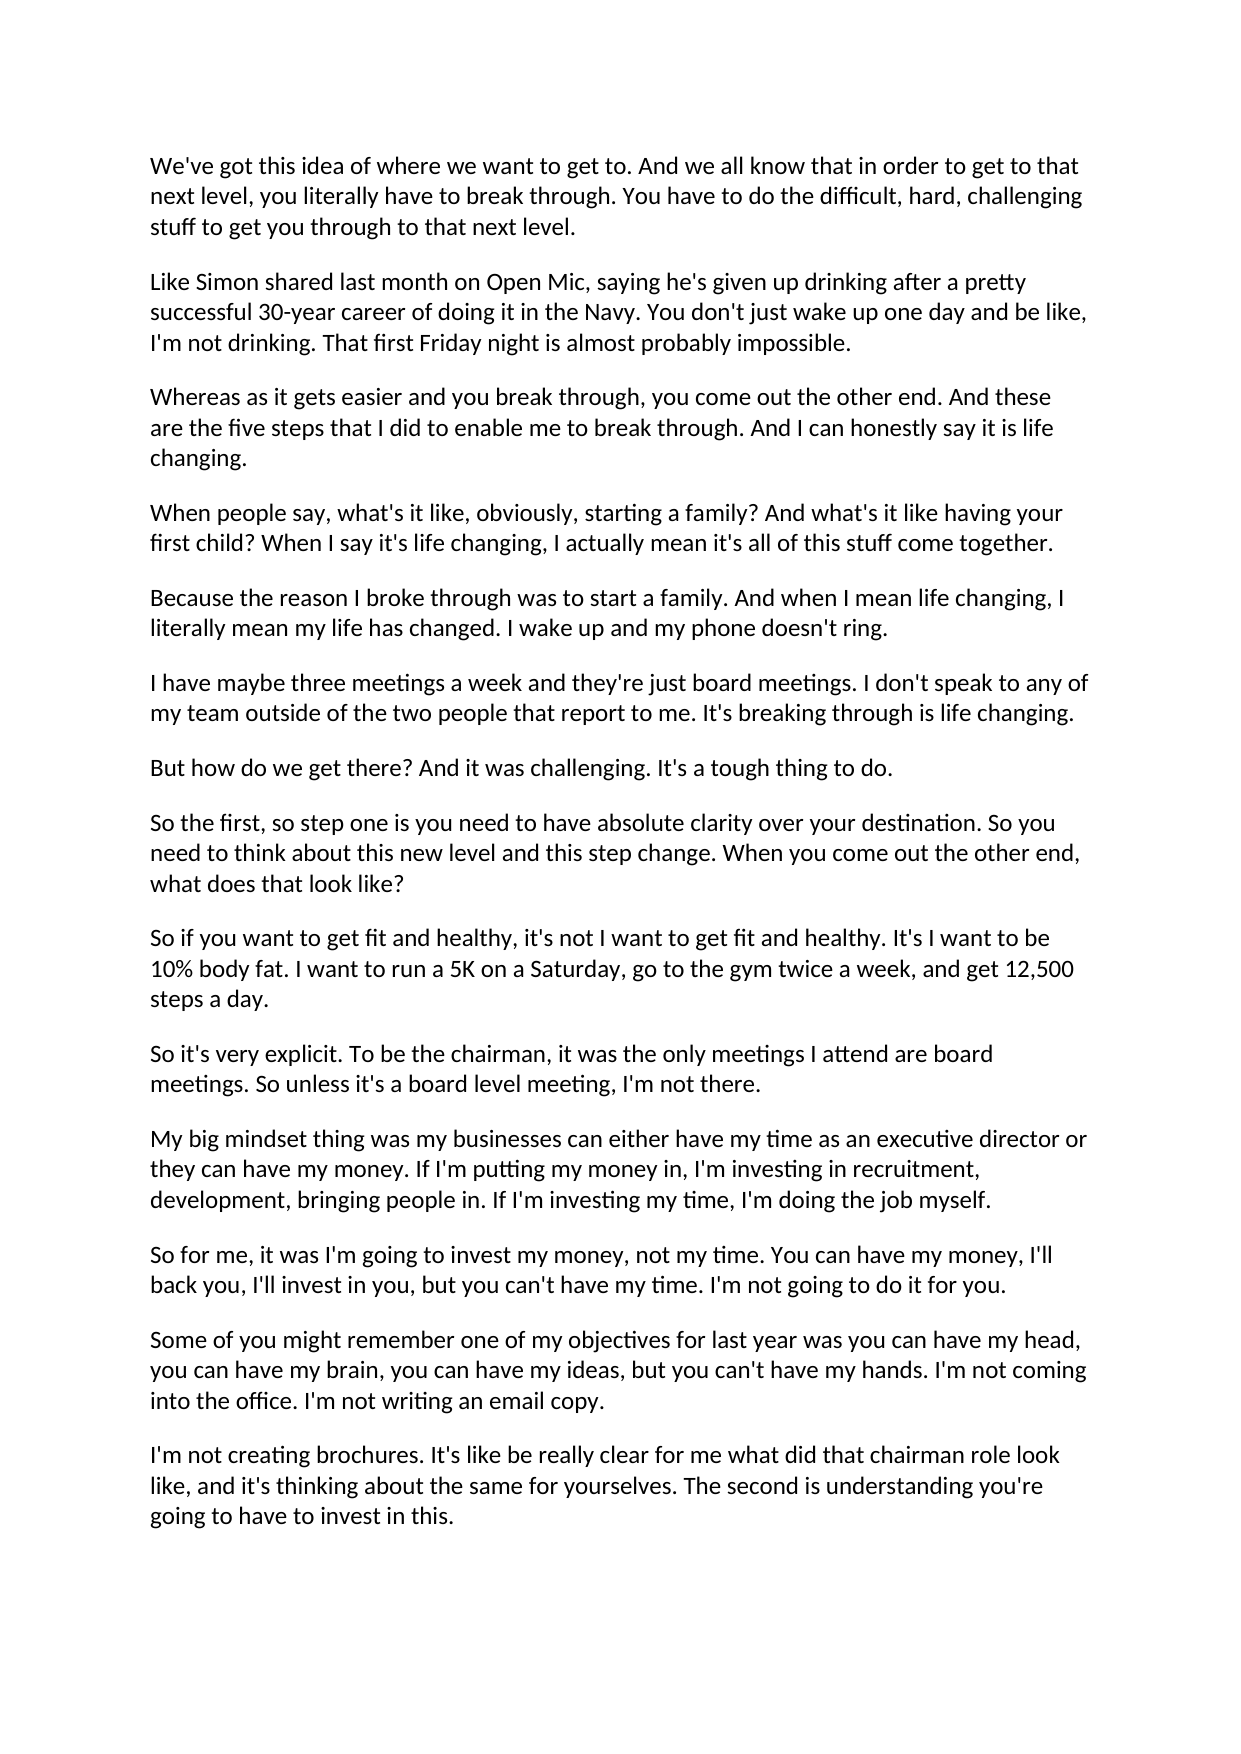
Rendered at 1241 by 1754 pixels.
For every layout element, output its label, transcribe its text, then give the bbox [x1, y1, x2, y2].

text When people say, what's it like, obviously, starting a family? And what's it like having your first child? When I say it's life changing, I actually mean it's all of this stuff come together. [150, 497, 1090, 558]
text But how do we get there? And it was challenging. It's a tough thing to do. [150, 752, 1090, 783]
text So if you want to get fit and healthy, it's not I want to get fit and healthy. It's I want to be 10% body fat. I want to run a 5K on a Saturday, go to the gym twice a week, and get 12,500 steps a day. [150, 922, 1090, 1014]
text I'm not creating brochures. It's like be really clear for me what did that chairman role look like, and it's thinking about the same for yourselves. The second is understanding you're going to have to invest in this. [150, 1439, 1090, 1531]
text So it's very explicit. To be the chairman, it was the only meetings I attend are board meetings. So unless it's a board level meeting, I'm not there. [150, 1038, 1090, 1099]
text Some of you might remember one of my objectives for last year was you can have my head, you can have my brain, you can have my ideas, but you can't have my hands. I'm not coming into the office. I'm not writing an email copy. [150, 1324, 1090, 1415]
text My big mindset thing was my businesses can either have my time as an executive director or they can have my money. If I'm putting my money in, I'm investing in recruitment, development, bringing people in. If I'm investing my time, I'm doing the job myself. [150, 1123, 1090, 1215]
text So the first, so step one is you need to have absolute clarity over your destination. So you need to think about this new level and this step change. When you come out the other end, what does that look like? [150, 807, 1090, 898]
text Like Simon shared last month on Open Mic, saying he's given up drinking after a pretty successful 30-year career of doing it in the Navy. You don't just wake up one day and be like, I'm not drinking. That first Friday night is almost probably impossible. [150, 266, 1090, 357]
text So for me, it was I'm going to invest my money, not my time. You can have my money, I'll back you, I'll invest in you, but you can't have my time. I'm not going to do it for you. [150, 1239, 1090, 1300]
text Because the reason I broke through was to start a family. And when I mean life changing, I literally mean my life has changed. I wake up and my phone doesn't ring. [150, 582, 1090, 643]
text We've got this idea of where we want to get to. And we all know that in order to get to that next level, you literally have to break through. You have to do the difficult, hard, challenging stuff to get you through to that next level. [150, 150, 1090, 242]
text Whereas as it gets easier and you break through, you come out the other end. And these are the five steps that I did to enable me to break through. And I can honestly say it is life changing. [150, 381, 1090, 473]
text I have maybe three meetings a week and they're just board meetings. I don't speak to any of my team outside of the two people that report to me. It's breaking through is life changing. [150, 667, 1090, 728]
